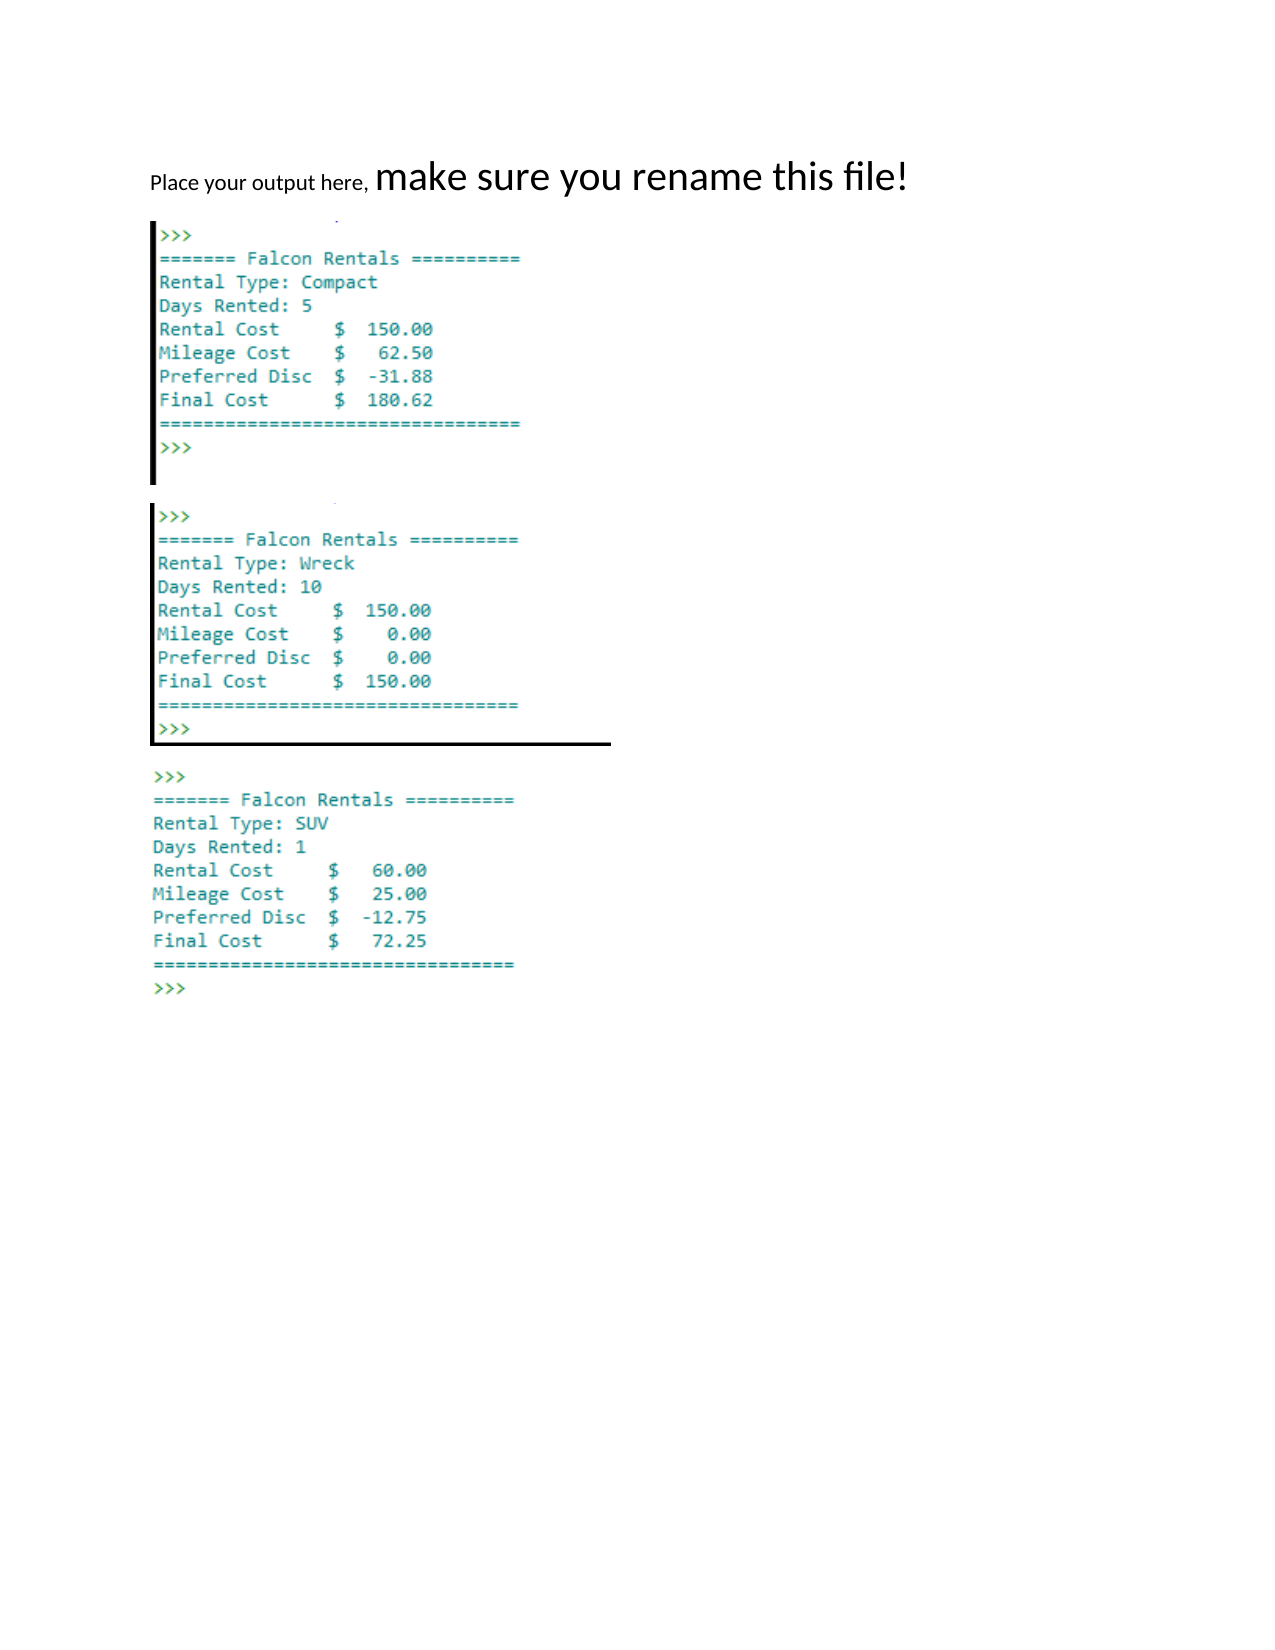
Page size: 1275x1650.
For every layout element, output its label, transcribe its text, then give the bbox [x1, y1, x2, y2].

picture [150, 221, 555, 485]
picture [150, 764, 621, 999]
picture [150, 503, 611, 746]
text Place your output here, make sure you rename this file! [150, 150, 1125, 201]
